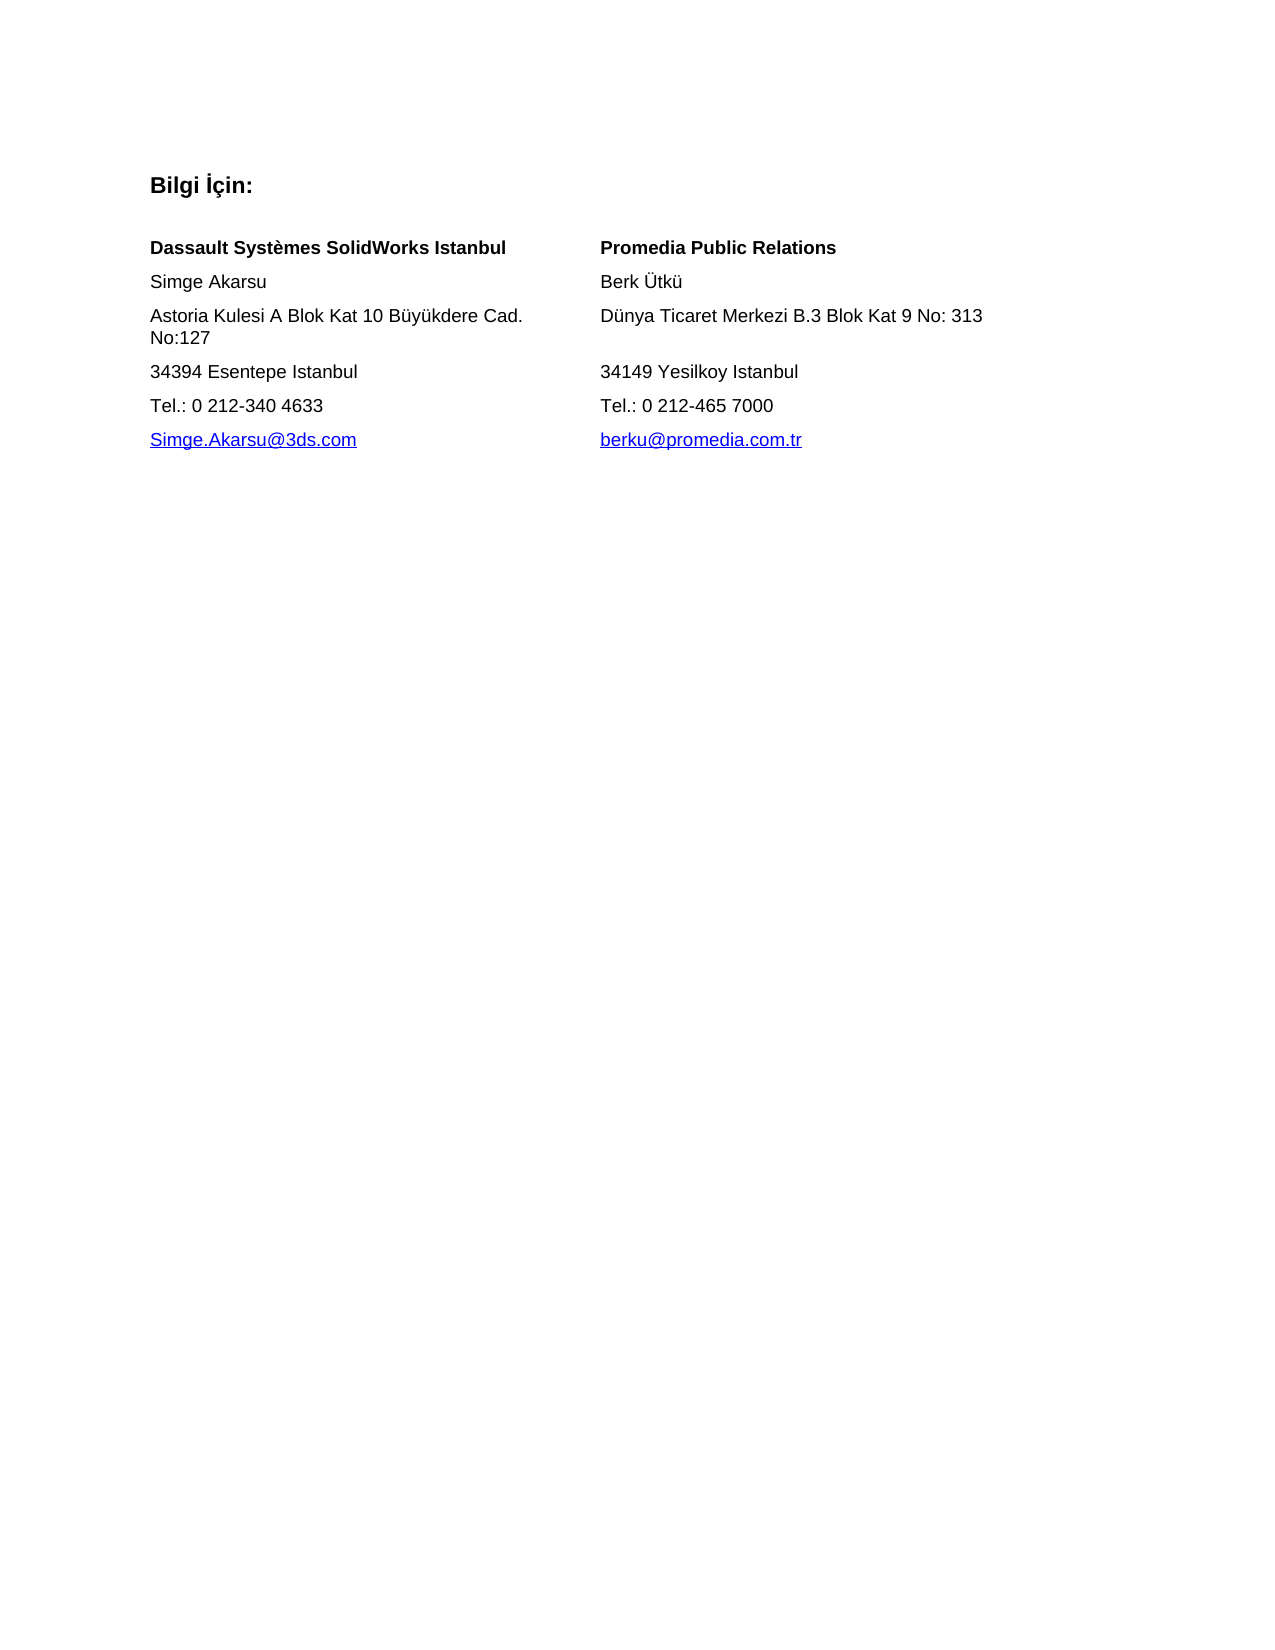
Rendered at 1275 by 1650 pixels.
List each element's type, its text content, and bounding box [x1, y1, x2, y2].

table_cell berku@promedia.com.tr [593, 429, 992, 497]
table_cell Berk Ütkü [593, 271, 992, 305]
table_cell Simge.Akarsu@3ds.com [143, 429, 593, 497]
table_cell 34149 Yesilkoy Istanbul [593, 361, 992, 394]
text Bilgi İçin: [150, 172, 1160, 198]
table_cell Tel.: 0 212-465 7000 [593, 395, 992, 429]
table_cell 34394 Esentepe Istanbul [143, 361, 593, 394]
table_header Dassault Systèmes SolidWorks Istanbul [143, 237, 593, 271]
table_cell Dünya Ticaret Merkezi B.3 Blok Kat 9 No: 313 [593, 305, 992, 361]
table_cell Tel.: 0 212-340 4633 [143, 395, 593, 429]
table_cell Simge Akarsu [143, 271, 593, 305]
table_header Promedia Public Relations [593, 237, 992, 271]
table_cell Astoria Kulesi A Blok Kat 10 Büyükdere Cad. No:127 [143, 305, 593, 361]
